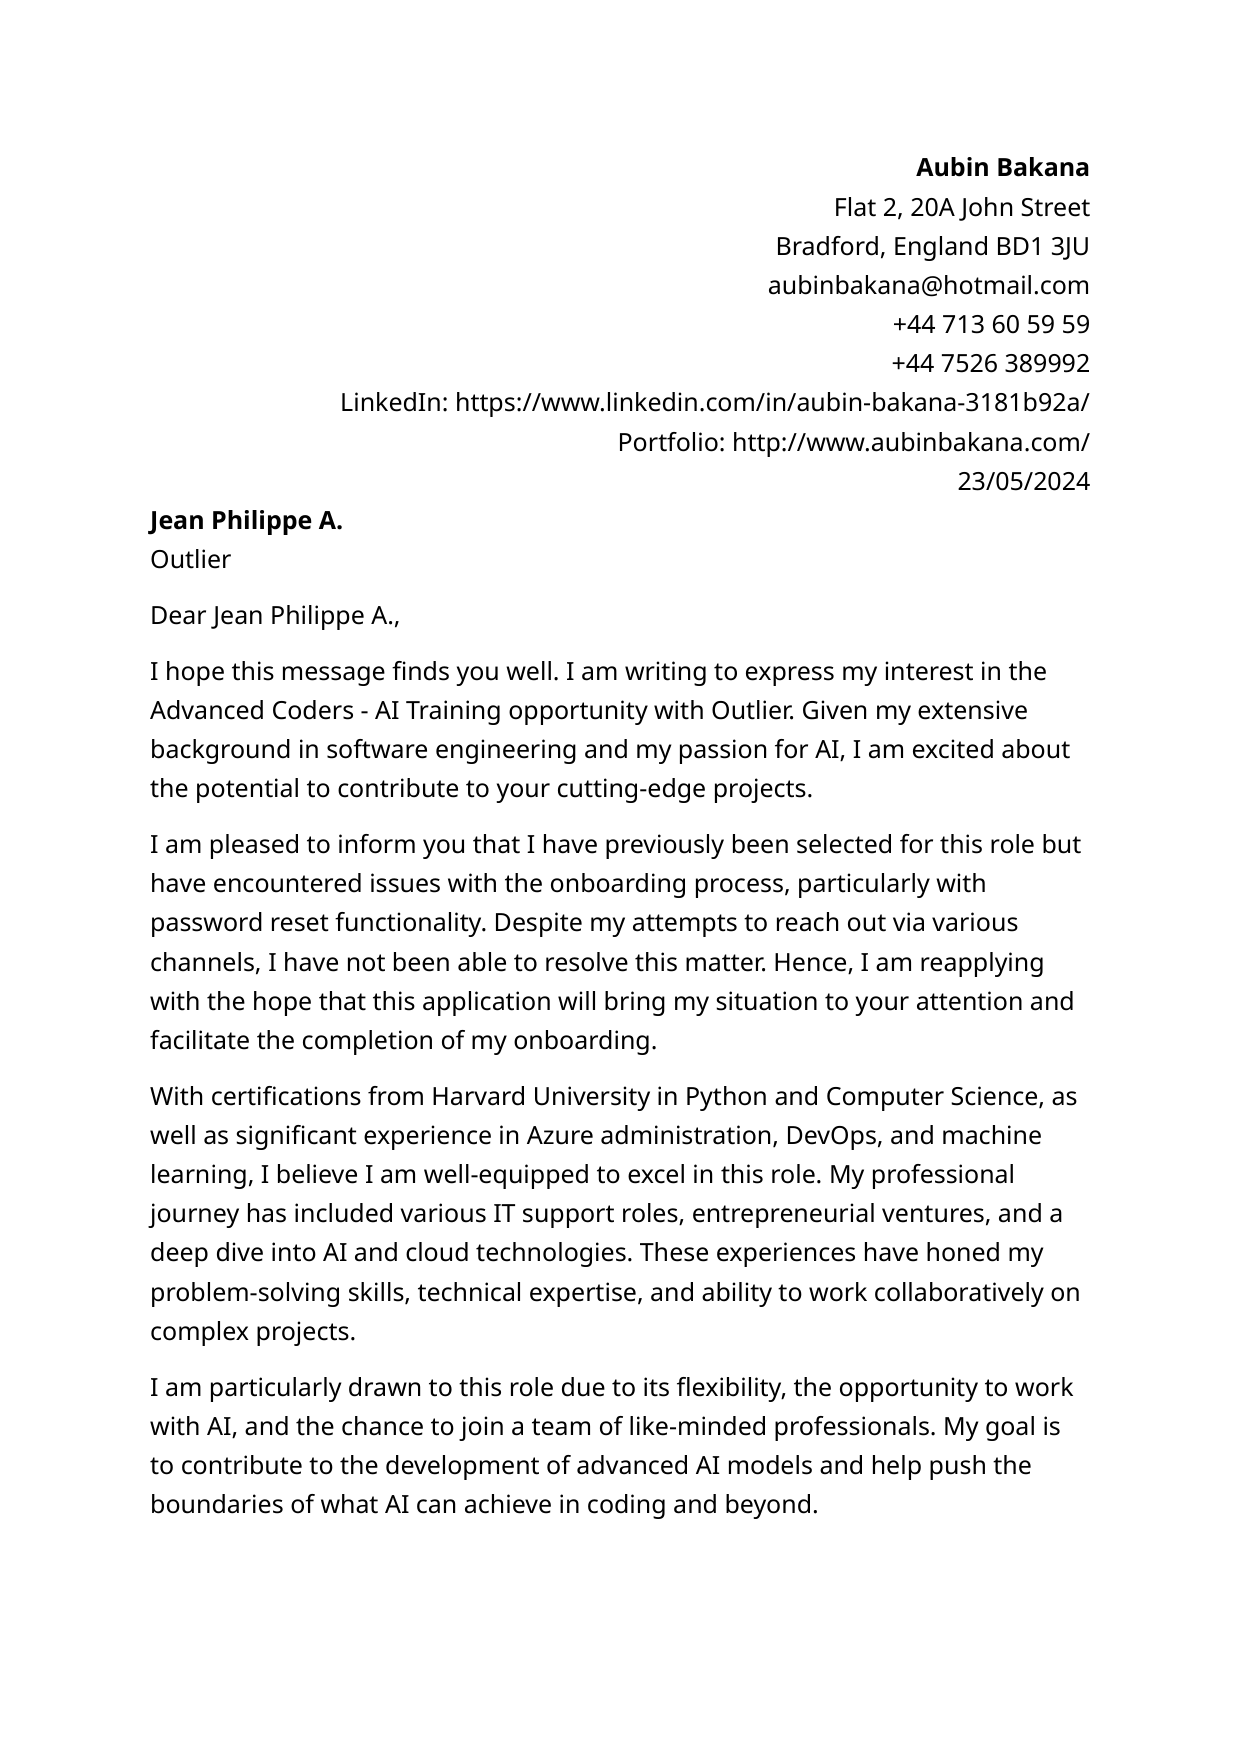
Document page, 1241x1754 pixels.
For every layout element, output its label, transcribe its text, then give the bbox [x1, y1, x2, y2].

text I am particularly drawn to this role due to its flexibility, the opportunity to work with AI, and the chance to join a team of like-minded professionals. My goal is to contribute to the development of advanced AI models and help push the boundaries of what AI can achieve in coding and beyond. [150, 1369, 1090, 1521]
text I hope this message finds you well. I am writing to express my interest in the Advanced Coders - AI Training opportunity with Outlier. Given my extensive background in software engineering and my passion for AI, I am excited about the potential to contribute to your cutting-edge projects. [150, 653, 1090, 805]
text Dear Jean Philippe A., [150, 597, 1090, 632]
text With certifications from Harvard University in Python and Computer Science, as well as significant experience in Azure administration, DevOps, and machine learning, I believe I am well-equipped to excel in this role. My professional journey has included various IT support roles, entrepreneurial ventures, and a deep dive into AI and cloud technologies. These experiences have honed my problem-solving skills, technical expertise, and ability to work collaboratively on complex projects. [150, 1078, 1090, 1347]
text Portfolio: http://www.aubinbakana.com/ [150, 424, 1090, 458]
text 23/05/2024 [150, 463, 1090, 497]
text I am pleased to inform you that I have previously been selected for this role but have encountered issues with the onboarding process, particularly with password reset functionality. Despite my attempts to reach out via various channels, I have not been able to resolve this matter. Hence, I am reapplying with the hope that this application will bring my situation to your attention and facilitate the completion of my onboarding. [150, 827, 1090, 1057]
text Jean Philippe A. Outlier [150, 502, 1090, 576]
text Aubin Bakana Flat 2, 20A John Street Bradford, England BD1 3JU aubinbakana@hotmail.com +44 713 60 59 59 +44 7526 389992 LinkedIn: https://www.linkedin.com/in/aubin-bakana-3181b92a/ [150, 150, 1090, 419]
